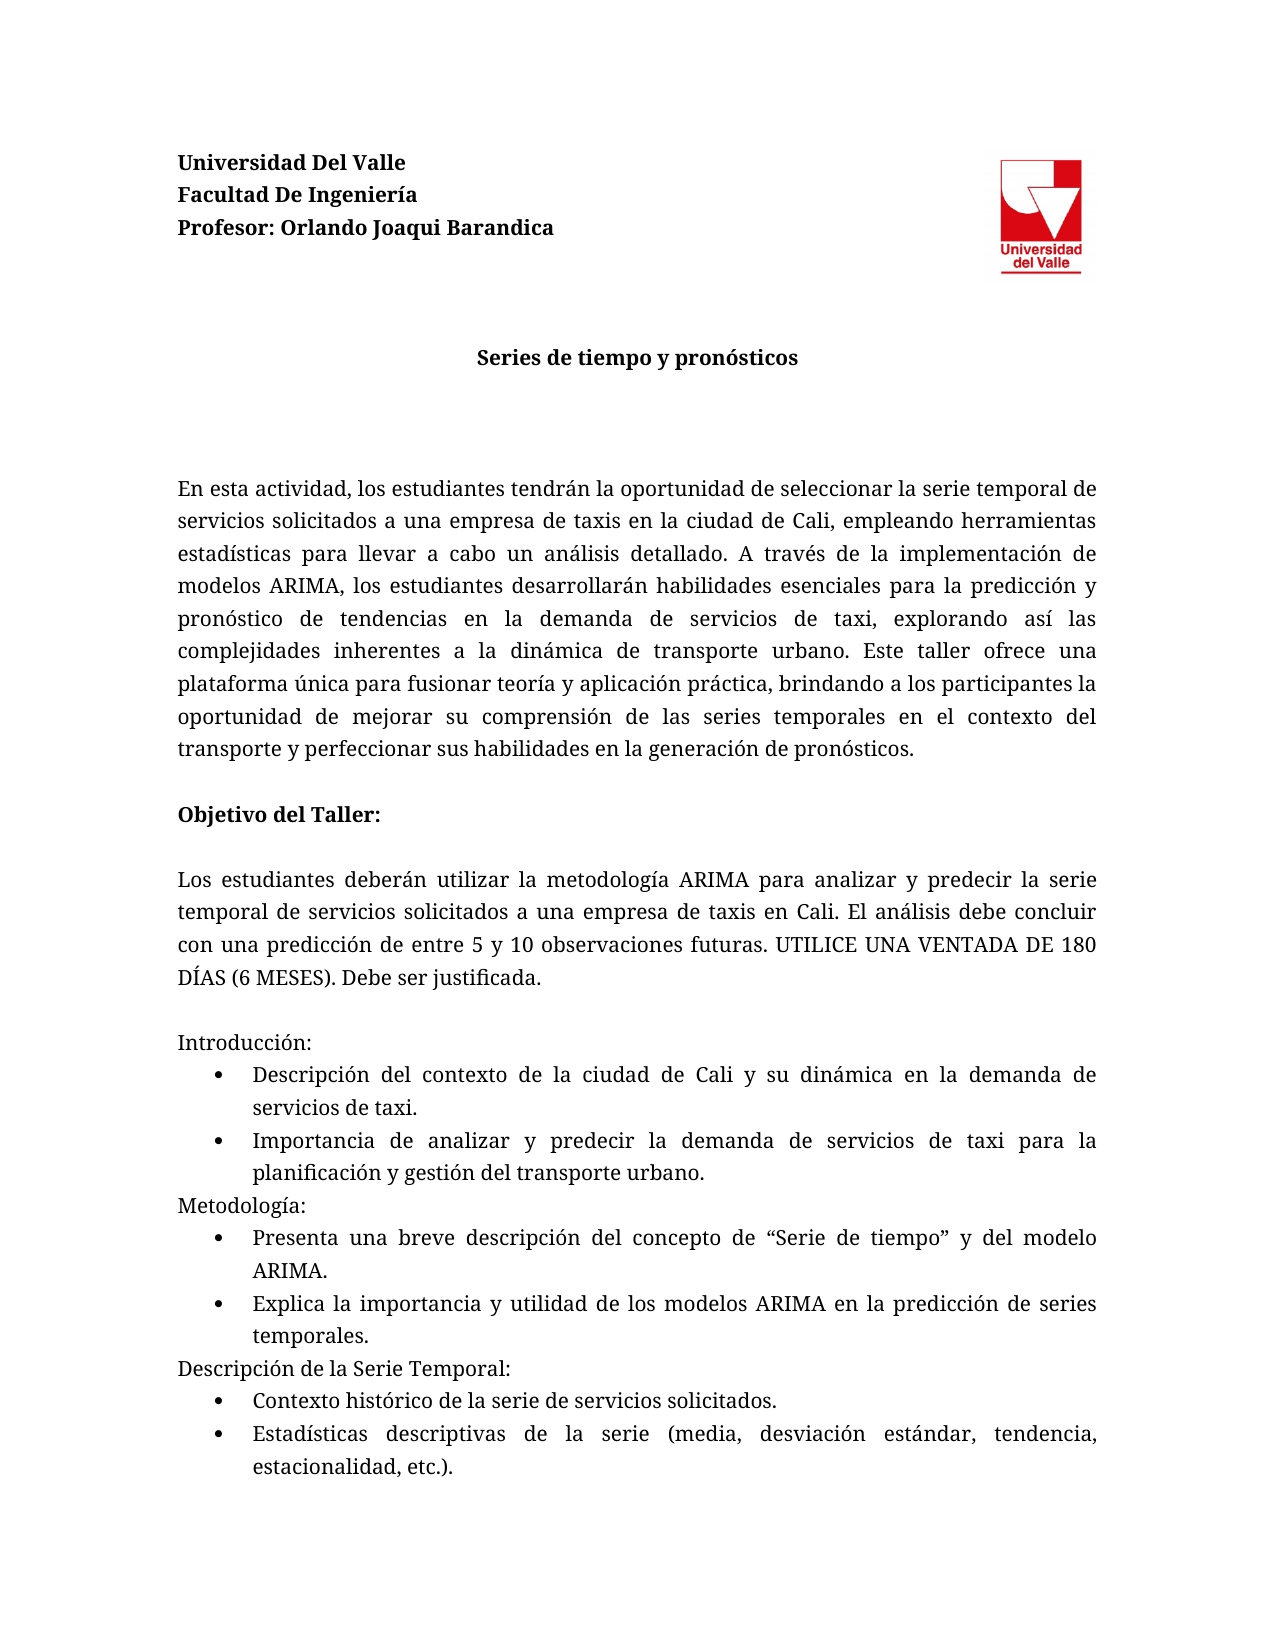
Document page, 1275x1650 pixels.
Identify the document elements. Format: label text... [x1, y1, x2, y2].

text Metodología: [177, 1191, 1098, 1219]
list Presenta una breve descripción del concepto de “Serie de tiempo” y del modelo ARIMA. [215, 1223, 1098, 1284]
list Importancia de analizar y predecir la demanda de servicios de taxi para la planificación y gestión del transporte urbano. [215, 1126, 1098, 1187]
text Introducción: [177, 1028, 1098, 1056]
text Profesor: Orlando Joaqui Barandica [177, 213, 985, 241]
list Contexto histórico de la serie de servicios solicitados. [215, 1387, 1098, 1415]
text En esta actividad, los estudiantes tendrán la oportunidad de seleccionar la serie temporal de servicios solicitados a una empresa de taxis en la ciudad de Cali, empleando herramientas estadísticas para llevar a cabo un análisis detallado. A través de la implementación de modelos ARIMA, los estudiantes desarrollarán habilidades esenciales para la predicción y pronóstico de tendencias en la demanda de servicios de taxi, explorando así las complejidades inherentes a la dinámica de transporte urbano. Este taller ofrece una plataforma única para fusionar teoría y aplicación práctica, brindando a los participantes la oportunidad de mejorar su comprensión de las series temporales en el contexto del transporte y perfeccionar sus habilidades en la generación de pronósticos. [177, 474, 1098, 763]
text Los estudiantes deberán utilizar la metodología ARIMA para analizar y predecir la serie temporal de servicios solicitados a una empresa de taxis en Cali. El análisis debe concluir con una predicción de entre 5 y 10 observaciones futuras. UTILICE UNA VENTADA DE 180 DÍAS (6 MESES). Debe ser justificada. [177, 865, 1098, 991]
list Explica la importancia y utilidad de los modelos ARIMA en la predicción de series temporales. [215, 1289, 1098, 1350]
text Descripción de la Serie Temporal: [177, 1354, 1098, 1382]
text Facultad De Ingeniería [177, 180, 985, 209]
text Universidad Del Valle [177, 148, 985, 176]
list Descripción del contexto de la ciudad de Cali y su dinámica en la demanda de servicios de taxi. [215, 1061, 1098, 1122]
text Series de tiempo y pronósticos [177, 343, 1098, 372]
picture [985, 147, 1098, 286]
text Objetivo del Taller: [177, 800, 1098, 828]
list Estadísticas descriptivas de la serie (media, desviación estándar, tendencia, estacionalidad, etc.). [215, 1419, 1098, 1480]
